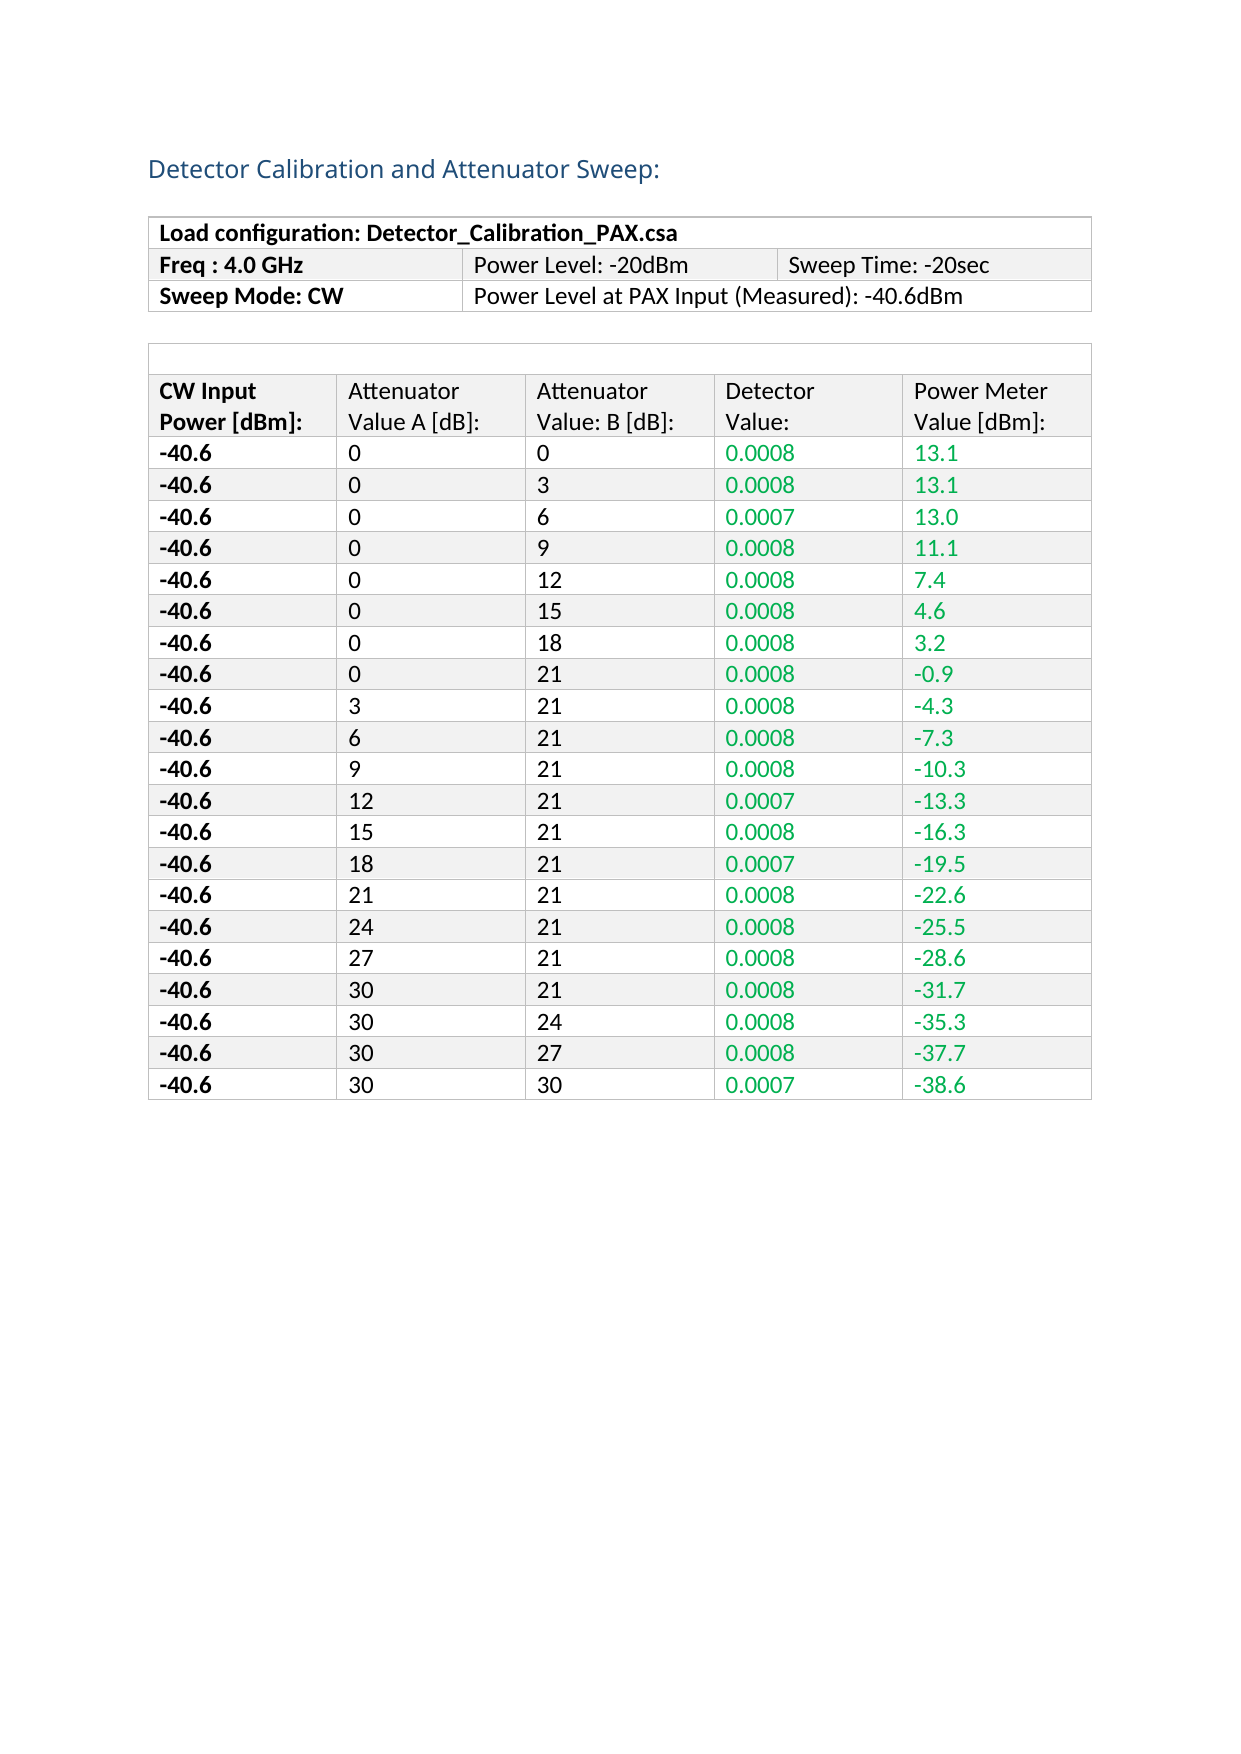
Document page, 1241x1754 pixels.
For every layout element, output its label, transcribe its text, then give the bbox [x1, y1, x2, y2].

table_cell Attenuator Value: B [dB]: [526, 375, 714, 436]
table_header [149, 344, 1091, 374]
table_cell -40.6 [149, 659, 336, 689]
table_cell 21 [526, 848, 714, 878]
table_cell -40.6 [149, 722, 336, 752]
table_cell 0.0008 [715, 690, 902, 721]
table_cell -40.6 [149, 532, 336, 563]
table_cell 0.0008 [715, 1006, 902, 1036]
table_cell 0 [337, 532, 525, 563]
table_cell 0 [337, 469, 525, 500]
table_cell -38.6 [903, 1069, 1091, 1099]
table_header Load configuration: Detector_Calibration_PAX.csa [149, 218, 1091, 248]
table_cell -10.3 [903, 753, 1091, 784]
table_cell -13.3 [903, 785, 1091, 815]
table_cell 0.0007 [715, 848, 902, 878]
table_cell 6 [526, 501, 714, 531]
table_cell -22.6 [903, 880, 1091, 910]
table_cell -40.6 [149, 1069, 336, 1099]
table_cell 9 [526, 532, 714, 563]
table_cell 0.0008 [715, 627, 902, 657]
table_cell 13.1 [903, 437, 1091, 468]
table_cell 13.0 [903, 501, 1091, 531]
table_cell 4.6 [903, 595, 1091, 626]
table_cell 21 [526, 659, 714, 689]
table_cell -40.6 [149, 785, 336, 815]
table_cell 0.0008 [715, 1037, 902, 1068]
table_cell 21 [526, 943, 714, 973]
table_cell 3 [526, 469, 714, 500]
table_cell 0.0008 [715, 816, 902, 847]
table_cell -4.3 [903, 690, 1091, 721]
table_cell 0 [337, 595, 525, 626]
table_cell 21 [526, 880, 714, 910]
table_cell -40.6 [149, 943, 336, 973]
table_cell 0.0008 [715, 943, 902, 973]
table_cell Attenuator Value A [dB]: [337, 375, 525, 436]
table_cell 21 [526, 785, 714, 815]
table_cell -40.6 [149, 816, 336, 847]
table_cell 0 [526, 437, 714, 468]
table_cell 21 [526, 753, 714, 784]
table_cell -16.3 [903, 816, 1091, 847]
table_cell 0.0008 [715, 722, 902, 752]
table_cell -40.6 [149, 501, 336, 531]
table_cell 13.1 [903, 469, 1091, 500]
table_cell 24 [526, 1006, 714, 1036]
table_cell 0 [337, 659, 525, 689]
table_cell 0.0008 [715, 532, 902, 563]
table_cell 7.4 [903, 564, 1091, 594]
table_cell 0.0008 [715, 753, 902, 784]
table_cell -40.6 [149, 627, 336, 657]
table_cell -19.5 [903, 848, 1091, 878]
table_cell 0.0008 [715, 564, 902, 594]
table_cell 0 [337, 437, 525, 468]
table_cell Power Level at PAX Input (Measured): -40.6dBm [463, 281, 1091, 311]
table_cell -40.6 [149, 880, 336, 910]
table_cell -37.7 [903, 1037, 1091, 1068]
table_cell -35.3 [903, 1006, 1091, 1036]
table_cell -7.3 [903, 722, 1091, 752]
table_cell -28.6 [903, 943, 1091, 973]
table_cell 12 [526, 564, 714, 594]
table_cell 0.0008 [715, 880, 902, 910]
table_cell CW Input Power [dBm]: [149, 375, 336, 436]
table_cell 18 [337, 848, 525, 878]
table_cell -40.6 [149, 469, 336, 500]
table_cell 0 [337, 501, 525, 531]
table_cell 0.0007 [715, 785, 902, 815]
table_cell Power Meter Value [dBm]: [903, 375, 1091, 436]
table_cell 0.0008 [715, 469, 902, 500]
table_cell 27 [337, 943, 525, 973]
table_cell 21 [526, 974, 714, 1005]
table_cell Power Level: -20dBm [463, 249, 777, 279]
table_cell -40.6 [149, 974, 336, 1005]
table_cell -40.6 [149, 848, 336, 878]
table_cell 21 [526, 911, 714, 942]
table_cell 9 [337, 753, 525, 784]
table_cell Sweep Mode: CW [149, 281, 462, 311]
table_cell 3 [337, 690, 525, 721]
table_cell -40.6 [149, 595, 336, 626]
table_cell 21 [526, 690, 714, 721]
table_cell 12 [337, 785, 525, 815]
table_cell -31.7 [903, 974, 1091, 1005]
table_cell 18 [526, 627, 714, 657]
table_cell 0.0008 [715, 974, 902, 1005]
table_cell 11.1 [903, 532, 1091, 563]
table_cell 27 [526, 1037, 714, 1068]
table_cell -40.6 [149, 690, 336, 721]
table_cell 21 [526, 722, 714, 752]
table_cell 0.0008 [715, 911, 902, 942]
table_cell 0.0007 [715, 1069, 902, 1099]
table_cell 30 [337, 1006, 525, 1036]
table_cell 0.0008 [715, 659, 902, 689]
table_cell 15 [337, 816, 525, 847]
table_cell 0.0007 [715, 501, 902, 531]
table_cell 0.0008 [715, 437, 902, 468]
table_cell -40.6 [149, 1006, 336, 1036]
table_cell 21 [526, 816, 714, 847]
table_cell -0.9 [903, 659, 1091, 689]
table_cell 30 [337, 1037, 525, 1068]
table_cell 6 [337, 722, 525, 752]
table_cell 0.0008 [715, 595, 902, 626]
table_cell Sweep Time: -20sec [778, 249, 1091, 279]
table_cell -40.6 [149, 753, 336, 784]
table_cell Detector Value: [715, 375, 902, 436]
table_cell 30 [526, 1069, 714, 1099]
table_cell 0 [337, 627, 525, 657]
subtitle Detector Calibration and Attenuator Sweep: [148, 152, 1093, 186]
table_cell 24 [337, 911, 525, 942]
table_cell -40.6 [149, 564, 336, 594]
table_cell 15 [526, 595, 714, 626]
table_cell 30 [337, 974, 525, 1005]
table_cell -40.6 [149, 1037, 336, 1068]
table_cell 21 [337, 880, 525, 910]
table_cell -40.6 [149, 911, 336, 942]
table_cell 30 [337, 1069, 525, 1099]
table_cell Freq : 4.0 GHz [149, 249, 462, 279]
table_cell -25.5 [903, 911, 1091, 942]
table_cell 3.2 [903, 627, 1091, 657]
table_cell -40.6 [149, 437, 336, 468]
table_cell 0 [337, 564, 525, 594]
